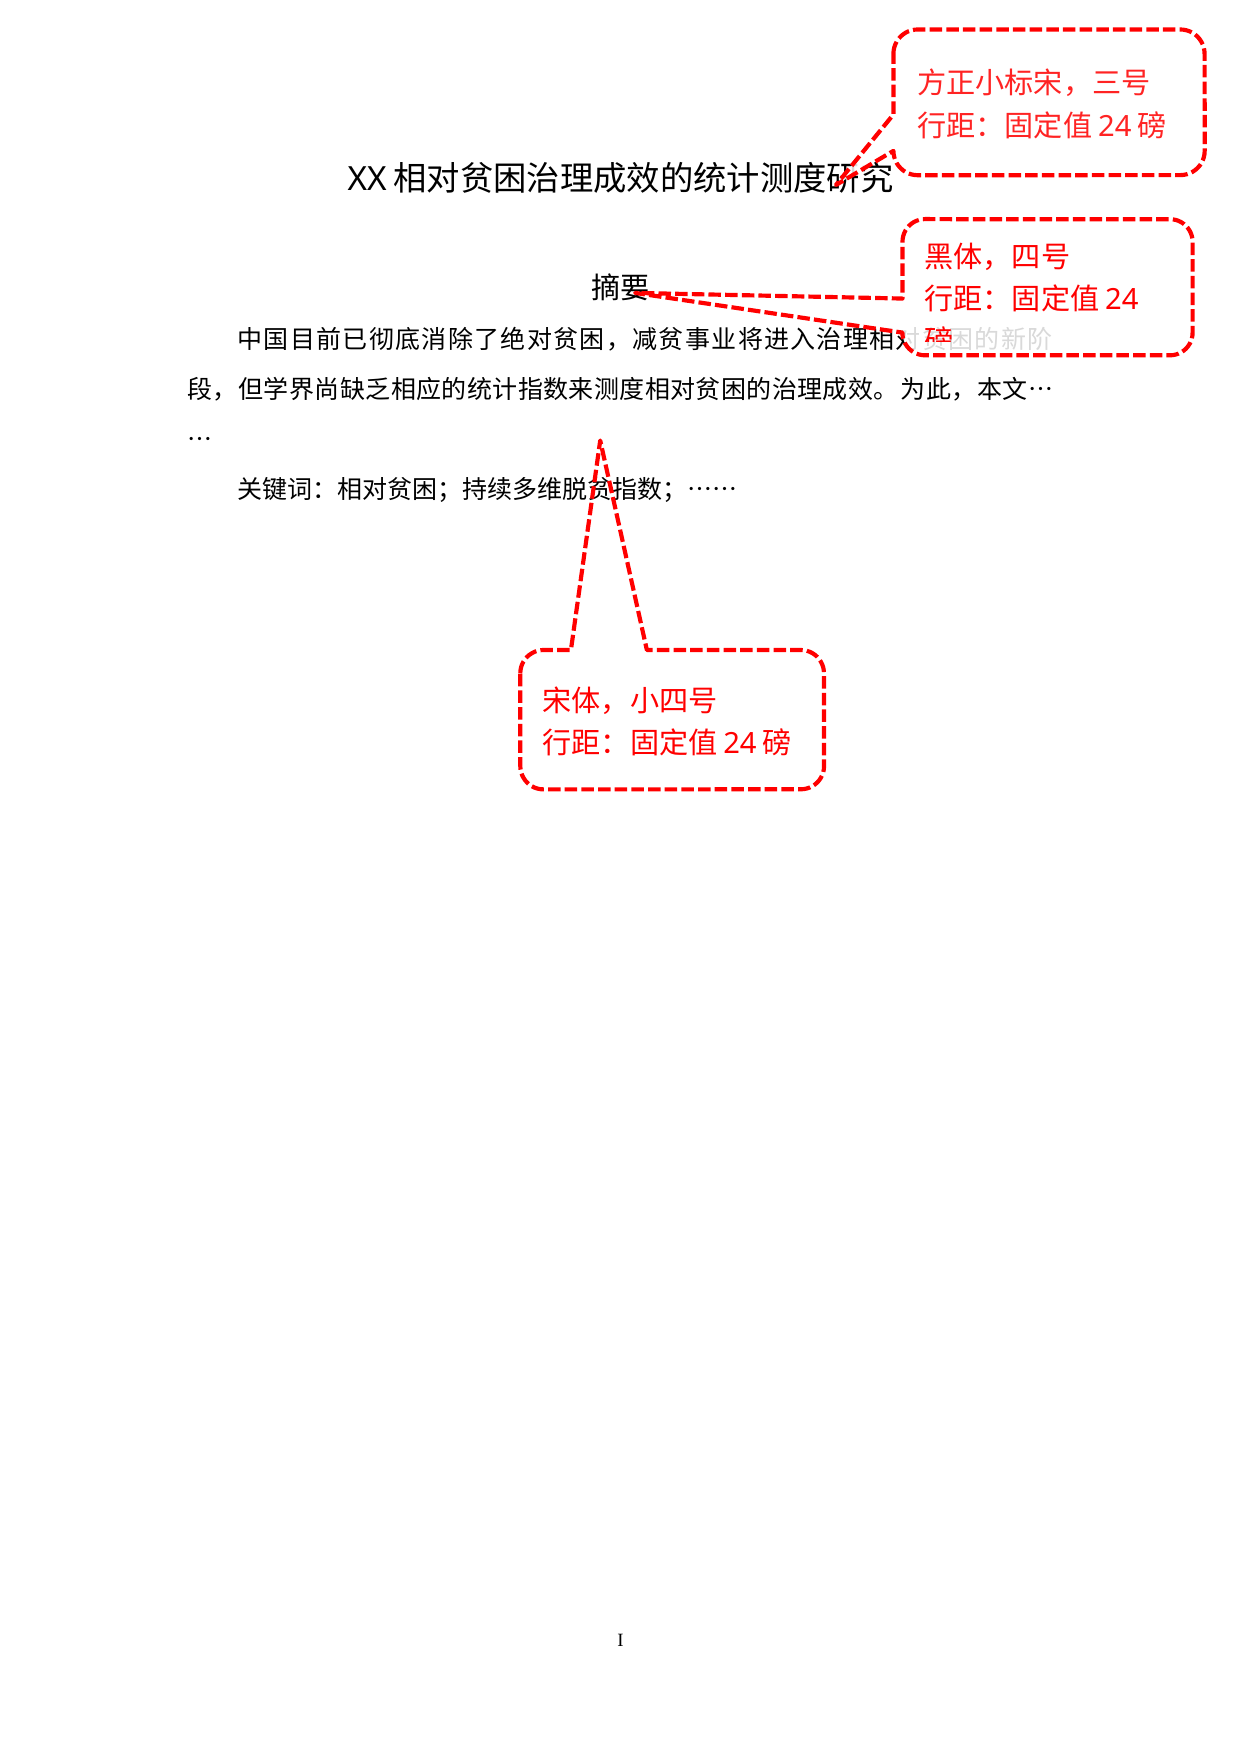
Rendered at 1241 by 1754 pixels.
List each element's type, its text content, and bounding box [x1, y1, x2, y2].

text 中国目前已彻底消除了绝对贫困，减贫事业将进入治理相对贫困的新阶段，但学界尚缺乏相应的统计指数来测度相对贫困的治理成效。为此，本文…… [187, 308, 1053, 458]
text 关键词：相对贫困；持续多维脱贫指数；…… [187, 458, 1053, 508]
text 摘要 [187, 258, 902, 308]
text XX相对贫困治理成效的统计测度研究 [187, 150, 1053, 200]
